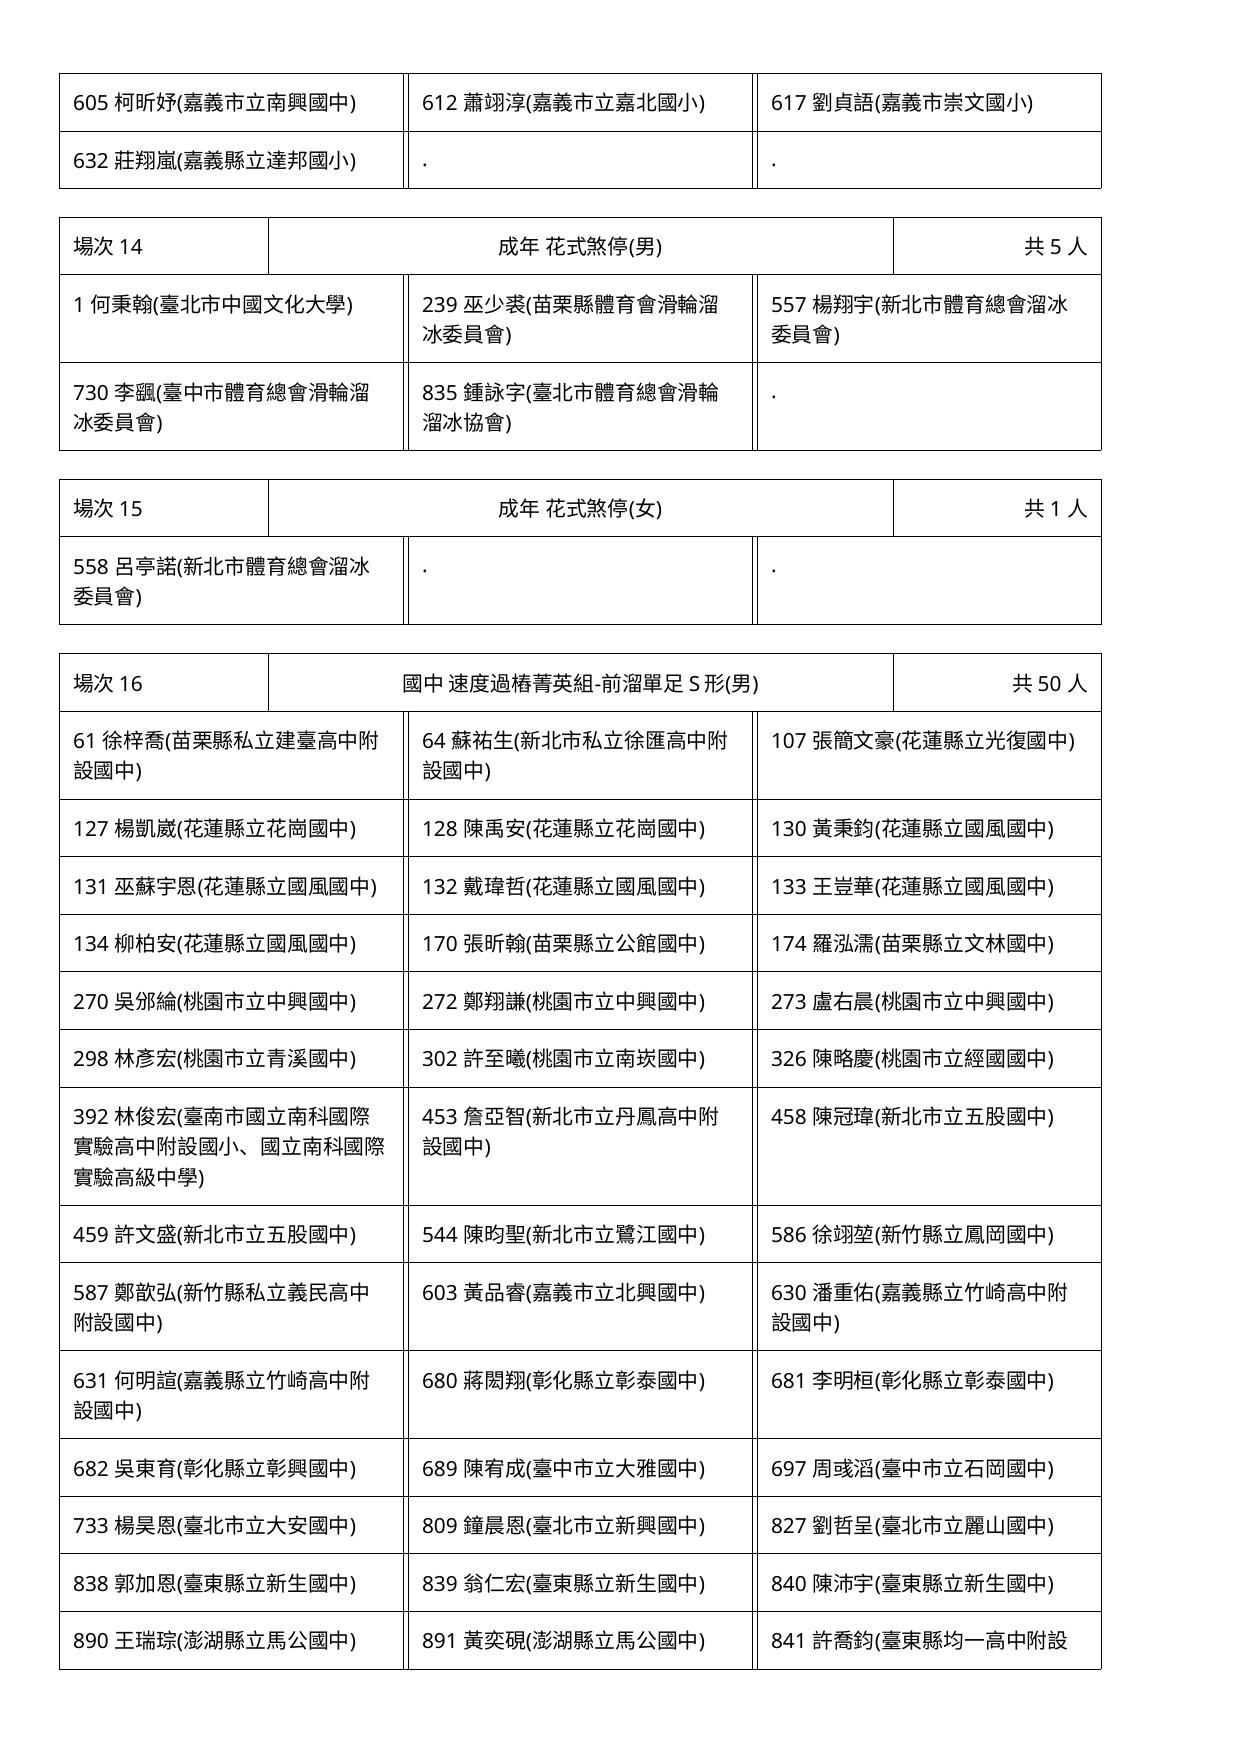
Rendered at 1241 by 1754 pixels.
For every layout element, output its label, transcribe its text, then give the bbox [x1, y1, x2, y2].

table_cell 130 黃秉鈞(花蓮縣立國風國中) [758, 800, 1101, 856]
table_cell 839 翁仁宏(臺東縣立新生國中) [409, 1554, 752, 1611]
table_cell 453 詹亞智(新北市立丹鳳高中附設國中) [409, 1088, 752, 1205]
table_cell 827 劉哲呈(臺北市立麗山國中) [758, 1497, 1101, 1553]
table_cell 326 陳略慶(桃園市立經國國中) [758, 1030, 1101, 1087]
table_cell 132 戴瑋哲(花蓮縣立國風國中) [409, 857, 752, 914]
table_cell 632 莊翔嵐(嘉義縣立達邦國小) [60, 132, 403, 188]
table_header 64 蘇祐生(新北市私立徐匯高中附設國中) [409, 712, 752, 798]
table_cell . [758, 132, 1101, 188]
table_cell 612 蕭翊淳(嘉義市立嘉北國小) [409, 74, 752, 131]
table_cell 682 吳東育(彰化縣立彰興國中) [60, 1439, 403, 1496]
table_header 共50 人 [894, 654, 1101, 711]
table_cell 689 陳宥成(臺中市立大雅國中) [409, 1439, 752, 1496]
table_cell 131 巫蘇宇恩(花蓮縣立國風國中) [60, 857, 403, 914]
table_header 558 呂亭諾(新北市體育總會溜冰委員會) [60, 537, 403, 624]
table_cell 617 劉貞語(嘉義市崇文國小) [758, 74, 1101, 131]
table_header 239 巫少裘(苗栗縣體育會滑輪溜冰委員會) [409, 275, 752, 362]
table_cell 680 蔣閎翔(彰化縣立彰泰國中) [409, 1351, 752, 1438]
table_cell 134 柳柏安(花蓮縣立國風國中) [60, 915, 403, 971]
table_header 國中 速度過樁菁英組-前溜單足S形(男) [269, 654, 893, 711]
table_header 61 徐梓喬(苗栗縣私立建臺高中附設國中) [60, 712, 403, 798]
table_header . [758, 537, 1101, 624]
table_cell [758, 1612, 1101, 1668]
table_cell 891 黃奕硯(澎湖縣立馬公國中) [409, 1612, 752, 1668]
table_cell 272 鄭翔謙(桃園市立中興國中) [409, 972, 752, 1029]
table_cell 127 楊凱崴(花蓮縣立花崗國中) [60, 800, 403, 856]
table_cell 838 郭加恩(臺東縣立新生國中) [60, 1554, 403, 1611]
table_cell 128 陳禹安(花蓮縣立花崗國中) [409, 800, 752, 856]
table_header 場次15 [60, 480, 268, 536]
table_cell 586 徐翊堃(新竹縣立鳳岡國中) [758, 1206, 1101, 1262]
table_cell 587 鄭歆弘(新竹縣私立義民高中附設國中) [60, 1263, 403, 1350]
table_cell 133 王豈華(花蓮縣立國風國中) [758, 857, 1101, 914]
table_cell 298 林彥宏(桃園市立青溪國中) [60, 1030, 403, 1087]
table_cell . [409, 132, 752, 188]
table_cell . [758, 363, 1101, 450]
table_header 1 何秉翰(臺北市中國文化大學) [60, 275, 403, 362]
table_cell 840 陳沛宇(臺東縣立新生國中) [758, 1554, 1101, 1611]
table_header 成年 花式煞停(女) [269, 480, 893, 536]
table_cell 174 羅泓濡(苗栗縣立文林國中) [758, 915, 1101, 971]
table_cell 544 陳昀聖(新北市立鷺江國中) [409, 1206, 752, 1262]
table_cell 170 張昕翰(苗栗縣立公館國中) [409, 915, 752, 971]
table_cell 605 柯昕妤(嘉義市立南興國中) [60, 74, 403, 131]
table_cell 697 周彧滔(臺中市立石岡國中) [758, 1439, 1101, 1496]
table_cell 890 王瑞琮(澎湖縣立馬公國中) [60, 1612, 403, 1668]
table_cell 630 潘重佑(嘉義縣立竹崎高中附設國中) [758, 1263, 1101, 1350]
table_cell 458 陳冠瑋(新北市立五股國中) [758, 1088, 1101, 1205]
table_header 場次16 [60, 654, 268, 711]
table_cell 392 林俊宏(臺南市國立南科國際實驗高中附設國小、國立南科國際實驗高級中學) [60, 1088, 403, 1205]
table_cell 603 黃品睿(嘉義市立北興國中) [409, 1263, 752, 1350]
table_header 557 楊翔宇(新北市體育總會溜冰委員會) [758, 275, 1101, 362]
table_header 共5 人 [894, 218, 1101, 274]
table_cell 835 鍾詠字(臺北市體育總會滑輪溜冰協會) [409, 363, 752, 450]
table_cell 733 楊昊恩(臺北市立大安國中) [60, 1497, 403, 1553]
table_header 107 張簡文豪(花蓮縣立光復國中) [758, 712, 1101, 798]
table_header 共1 人 [894, 480, 1101, 536]
table_cell 631 何明諠(嘉義縣立竹崎高中附設國中) [60, 1351, 403, 1438]
table_cell 681 李明桓(彰化縣立彰泰國中) [758, 1351, 1101, 1438]
table_header . [409, 537, 752, 624]
table_cell 302 許至曦(桃園市立南崁國中) [409, 1030, 752, 1087]
table_cell 273 盧右晨(桃園市立中興國中) [758, 972, 1101, 1029]
table_cell 270 吳邠綸(桃園市立中興國中) [60, 972, 403, 1029]
table_header 場次14 [60, 218, 268, 274]
table_header 成年 花式煞停(男) [269, 218, 893, 274]
table_cell 730 李颻(臺中市體育總會滑輪溜冰委員會) [60, 363, 403, 450]
table_cell 459 許文盛(新北市立五股國中) [60, 1206, 403, 1262]
table_cell 809 鐘晨恩(臺北市立新興國中) [409, 1497, 752, 1553]
